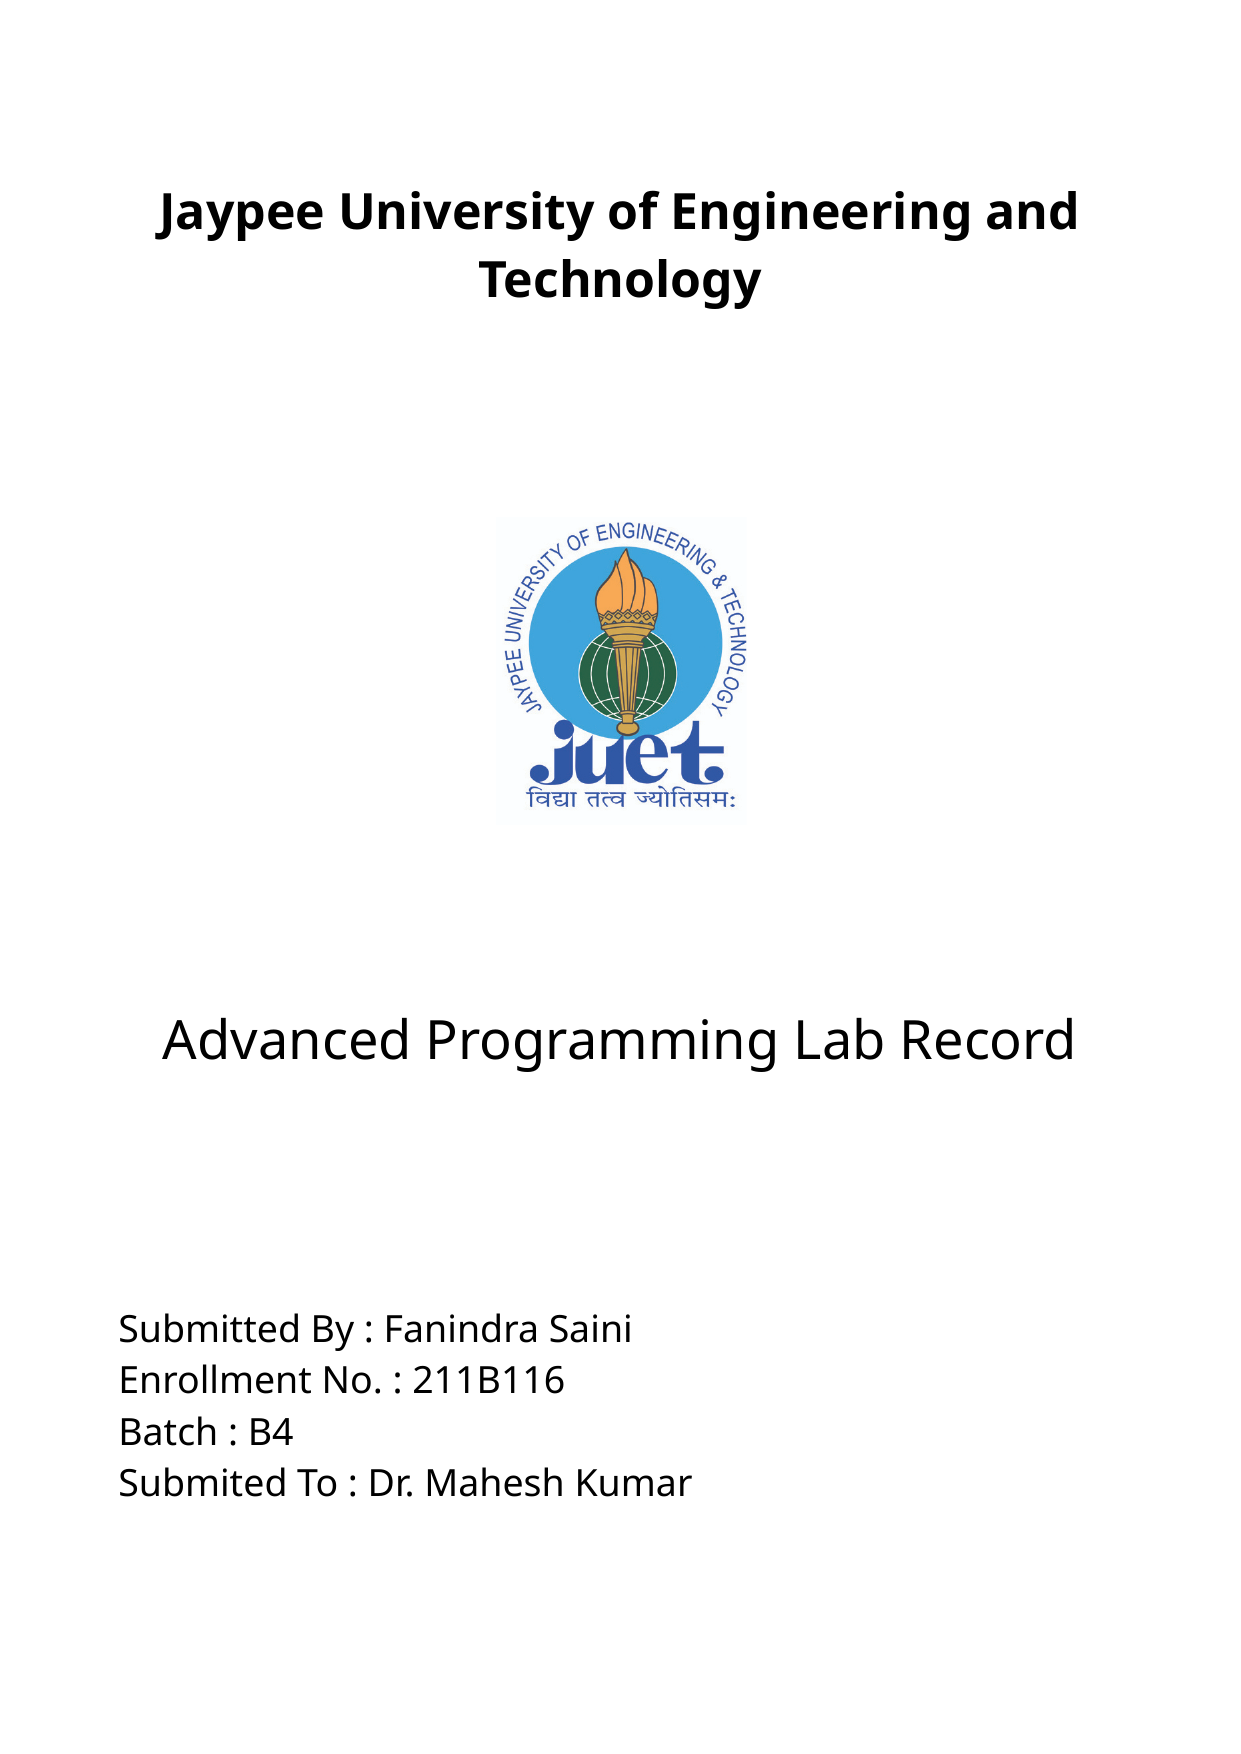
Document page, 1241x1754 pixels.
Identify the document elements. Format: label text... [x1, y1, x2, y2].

text Advanced Programming Lab Record [118, 1002, 1122, 1076]
text Submitted By : Fanindra Saini [118, 1303, 1122, 1354]
picture [496, 517, 747, 825]
text Enrollment No. : 211B116 [118, 1354, 1122, 1405]
text Jaypee University of Engineering and Technology [118, 176, 1122, 312]
text Submited To : Dr. Mahesh Kumar [118, 1456, 1122, 1507]
text Batch : B4 [118, 1405, 1122, 1456]
